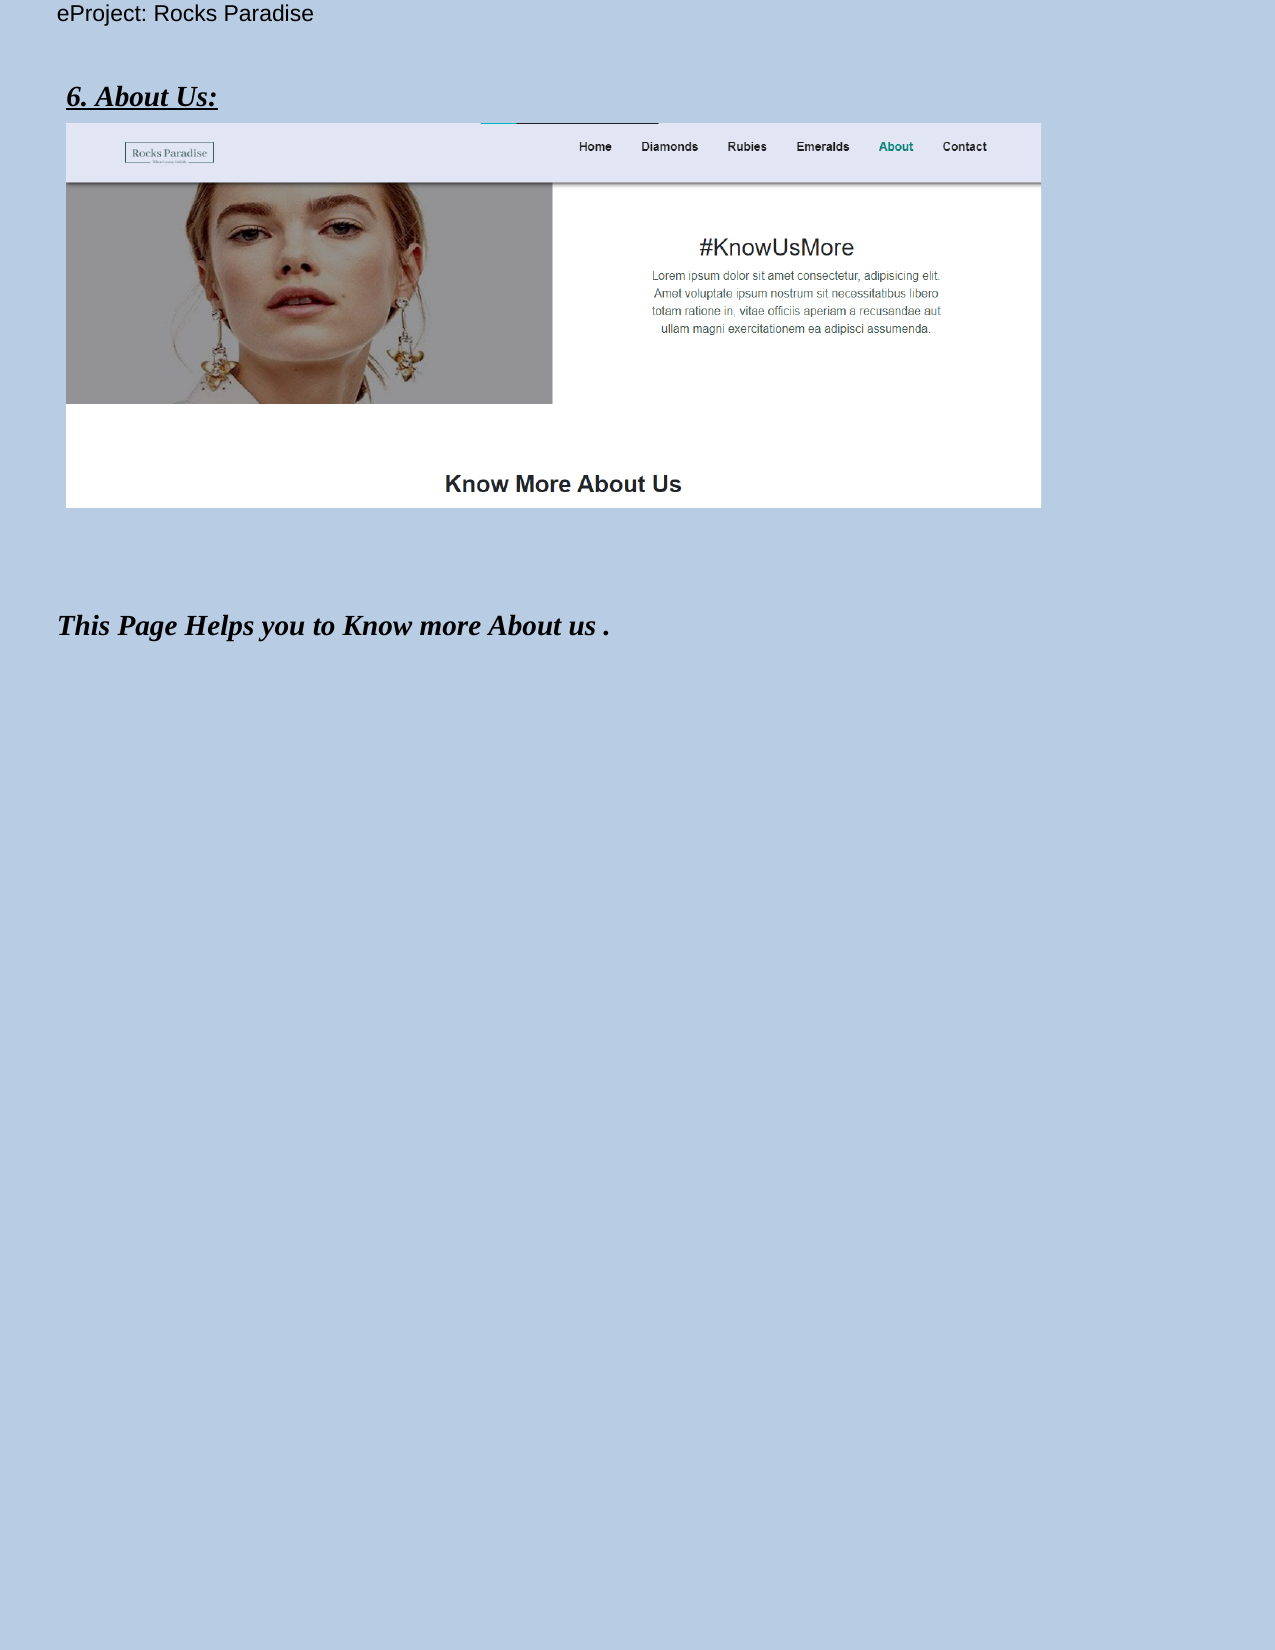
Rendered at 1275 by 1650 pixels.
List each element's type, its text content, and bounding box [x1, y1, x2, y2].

text This Page Helps you to Know more About us . [57, 608, 1208, 642]
picture [66, 123, 1042, 508]
text 6. About Us: [66, 79, 1208, 113]
